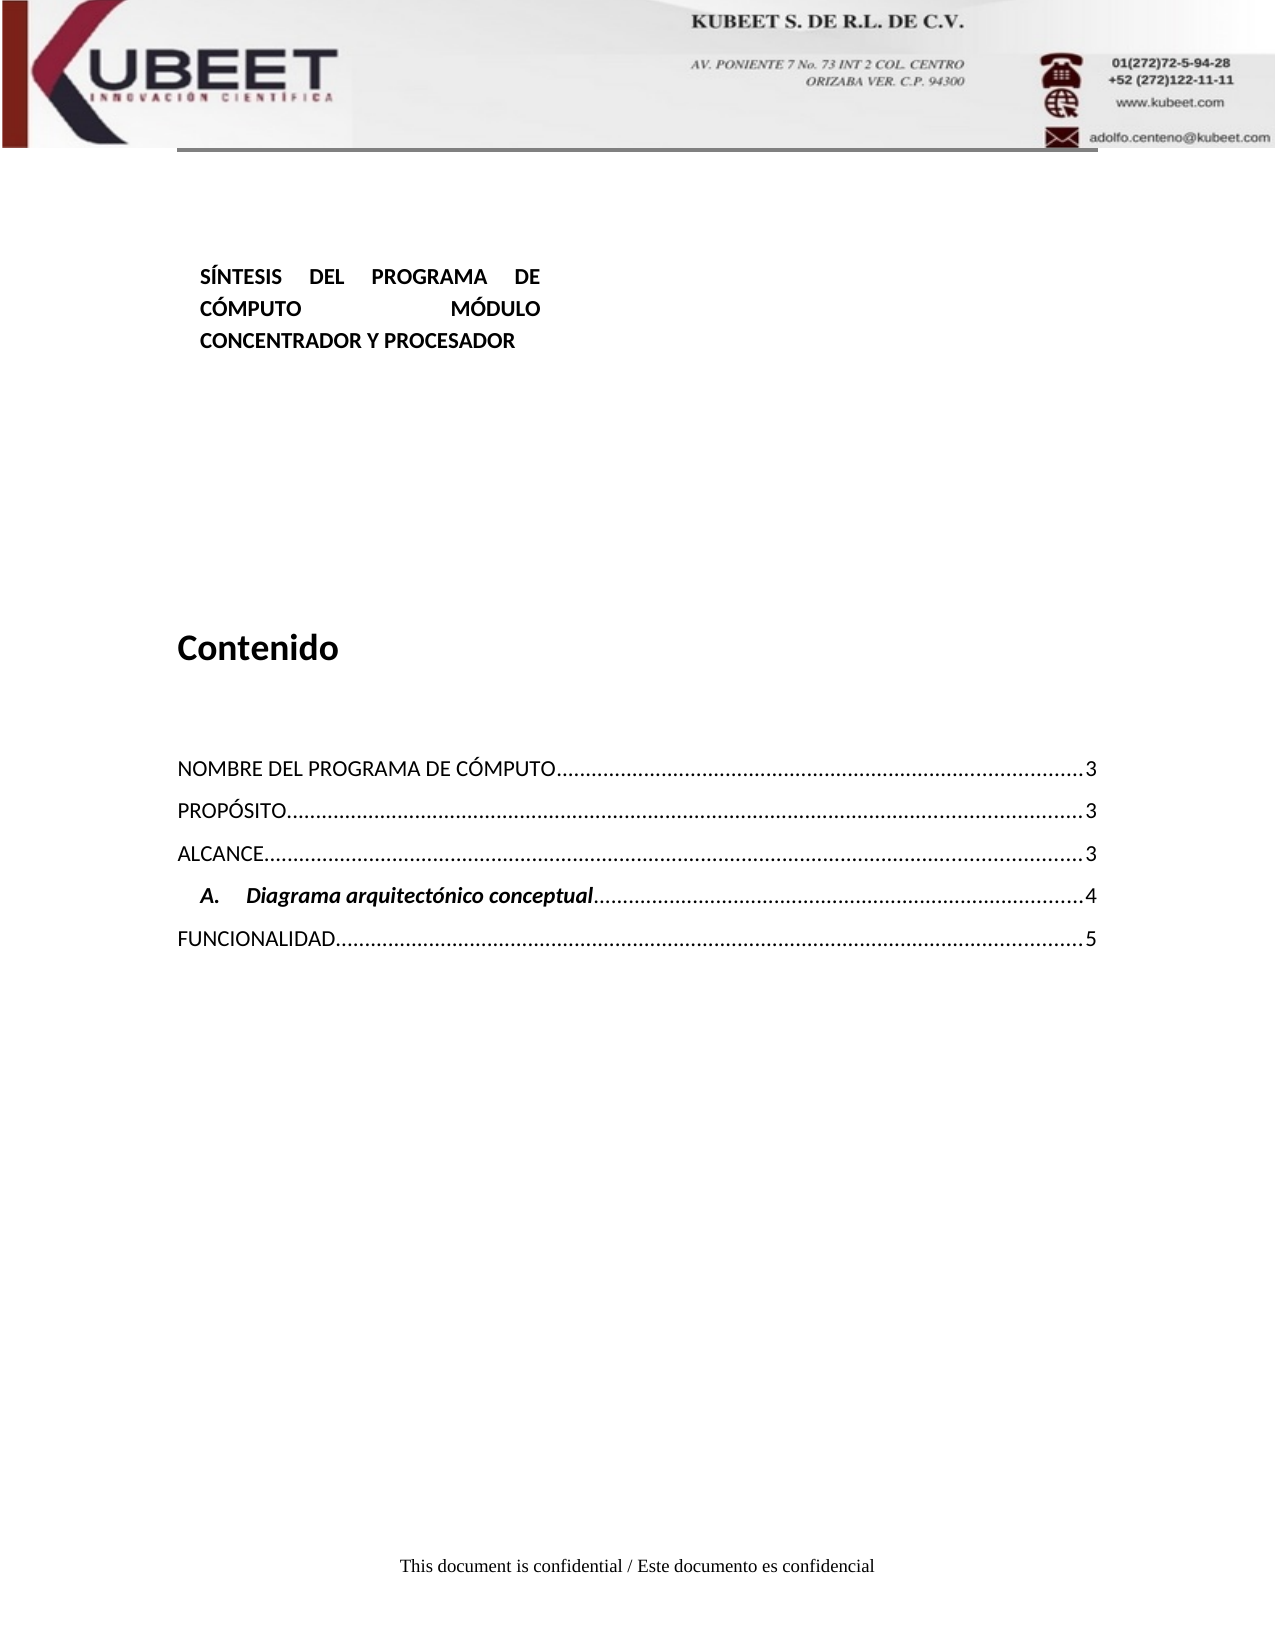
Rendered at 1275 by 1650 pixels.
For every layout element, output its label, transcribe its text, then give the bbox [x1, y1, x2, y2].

picture [2, 0, 1275, 148]
table_cell SÍNTESIS DEL PROGRAMA DE CÓMPUTO MÓDULO CONCENTRADOR Y PROCESADOR [177, 152, 563, 489]
